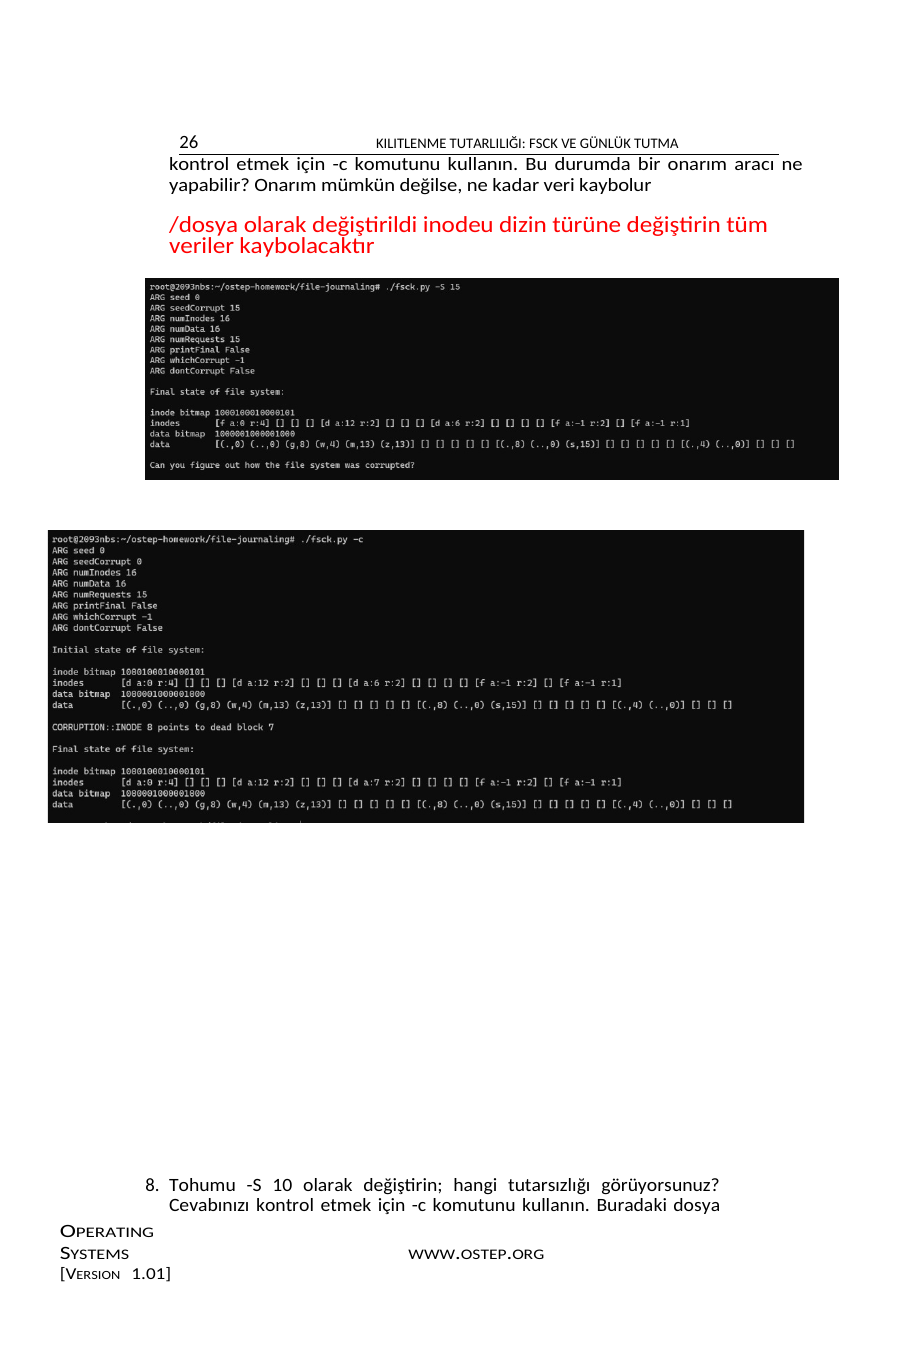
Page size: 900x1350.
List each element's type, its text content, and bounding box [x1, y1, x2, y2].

picture [145, 278, 839, 480]
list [145, 1176, 721, 1216]
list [145, 154, 804, 196]
picture [47, 530, 805, 823]
text /dosya olarak değiştirildi inodeu dizin türüne değiştirin tüm veriler kaybolacaktır [169, 216, 804, 258]
